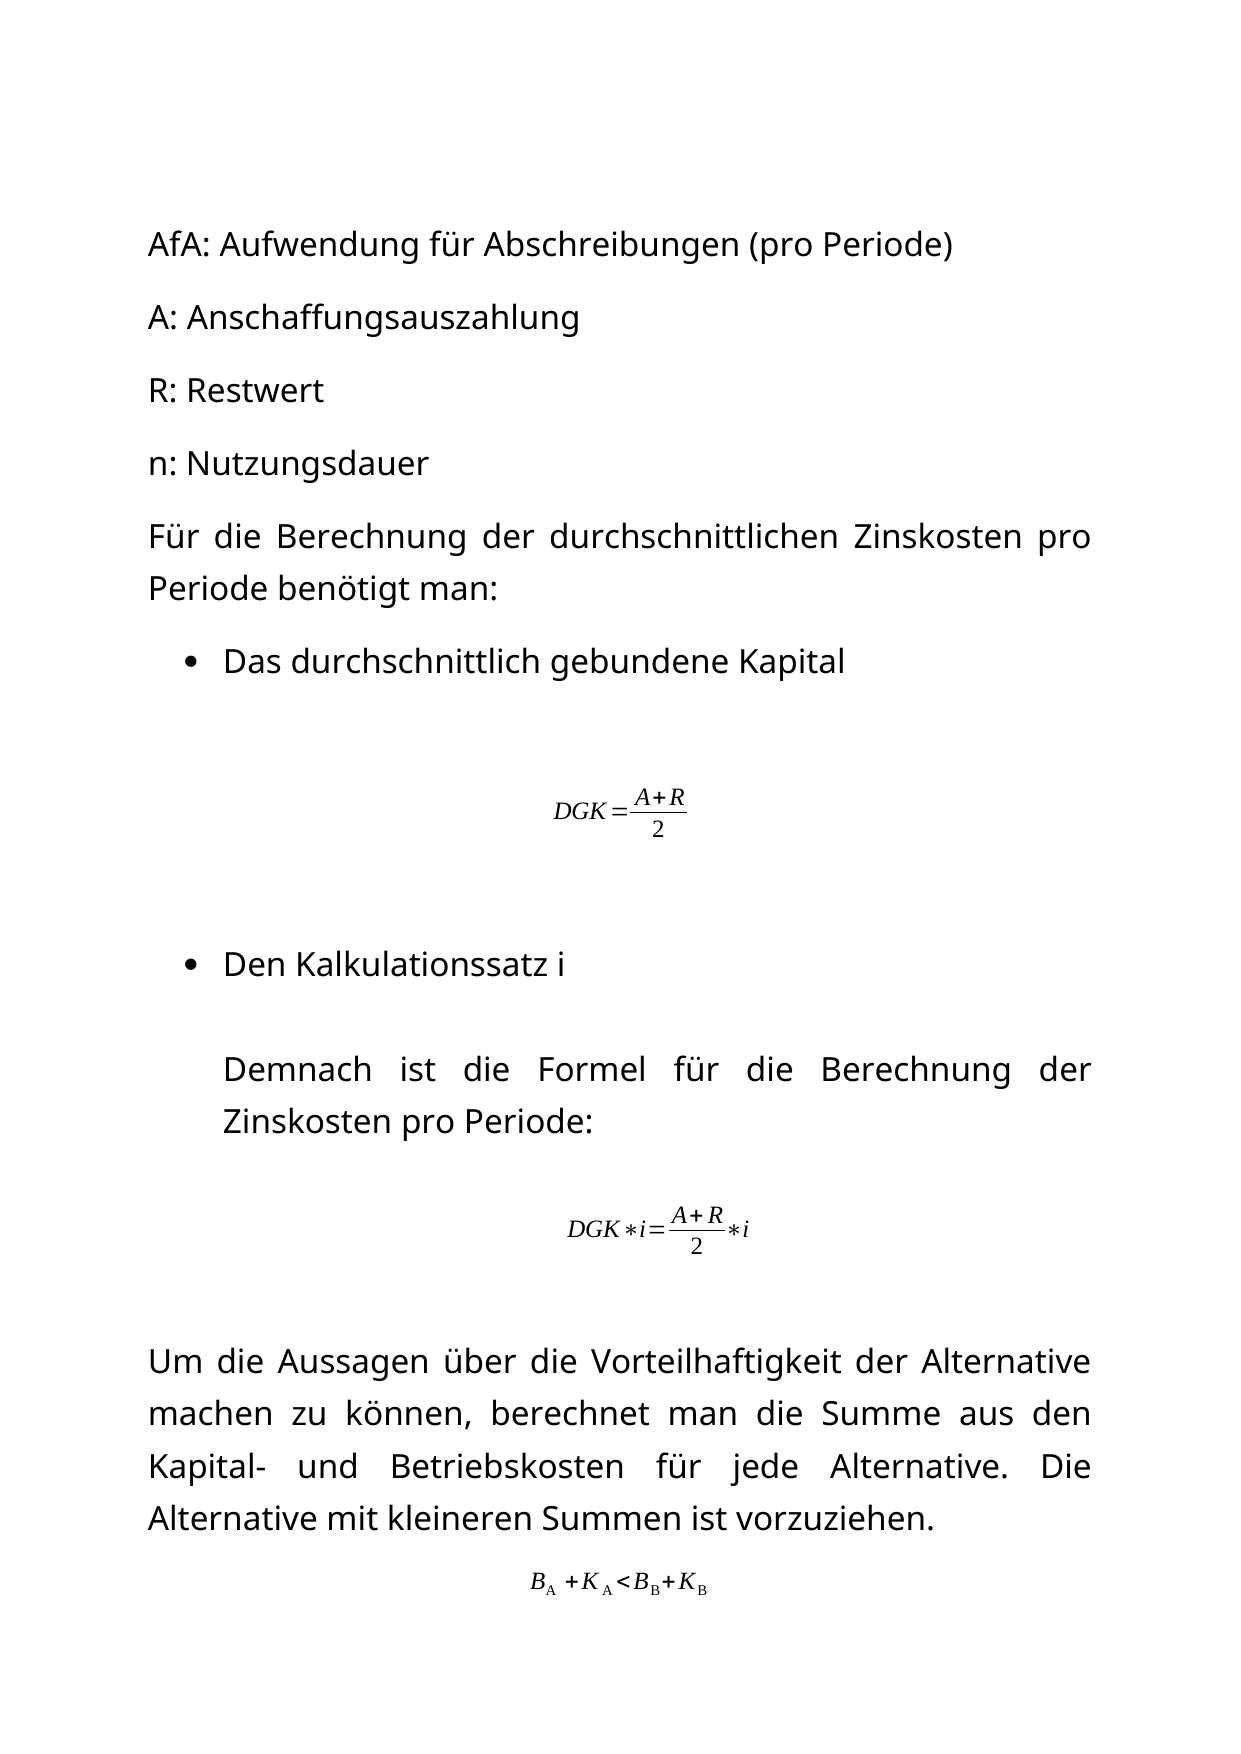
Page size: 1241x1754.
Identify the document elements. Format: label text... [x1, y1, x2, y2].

list Den Kalkulationssatz i [185, 941, 1093, 986]
list Demnach ist die Formel für die Berechnung der Zinskosten pro Periode: [223, 1045, 1093, 1143]
text AfA: Aufwendung für Abschreibungen (pro Periode) [148, 221, 1093, 266]
text R: Restwert [148, 367, 1093, 412]
text Für die Berechnung der durchschnittlichen Zinskosten pro Periode benötigt man: [148, 513, 1093, 610]
text A: Anschaffungsauszahlung [148, 294, 1093, 339]
text Um die Aussagen über die Vorteilhaftigkeit der Alternative machen zu können, berechnet man die Summe aus den Kapital- und Betriebskosten für jede Alternative. Die Alternative mit kleineren Summen ist vorzuziehen. [148, 1338, 1093, 1540]
text n: Nutzungsdauer [148, 440, 1093, 485]
list Das durchschnittlich gebundene Kapital [185, 638, 1093, 683]
